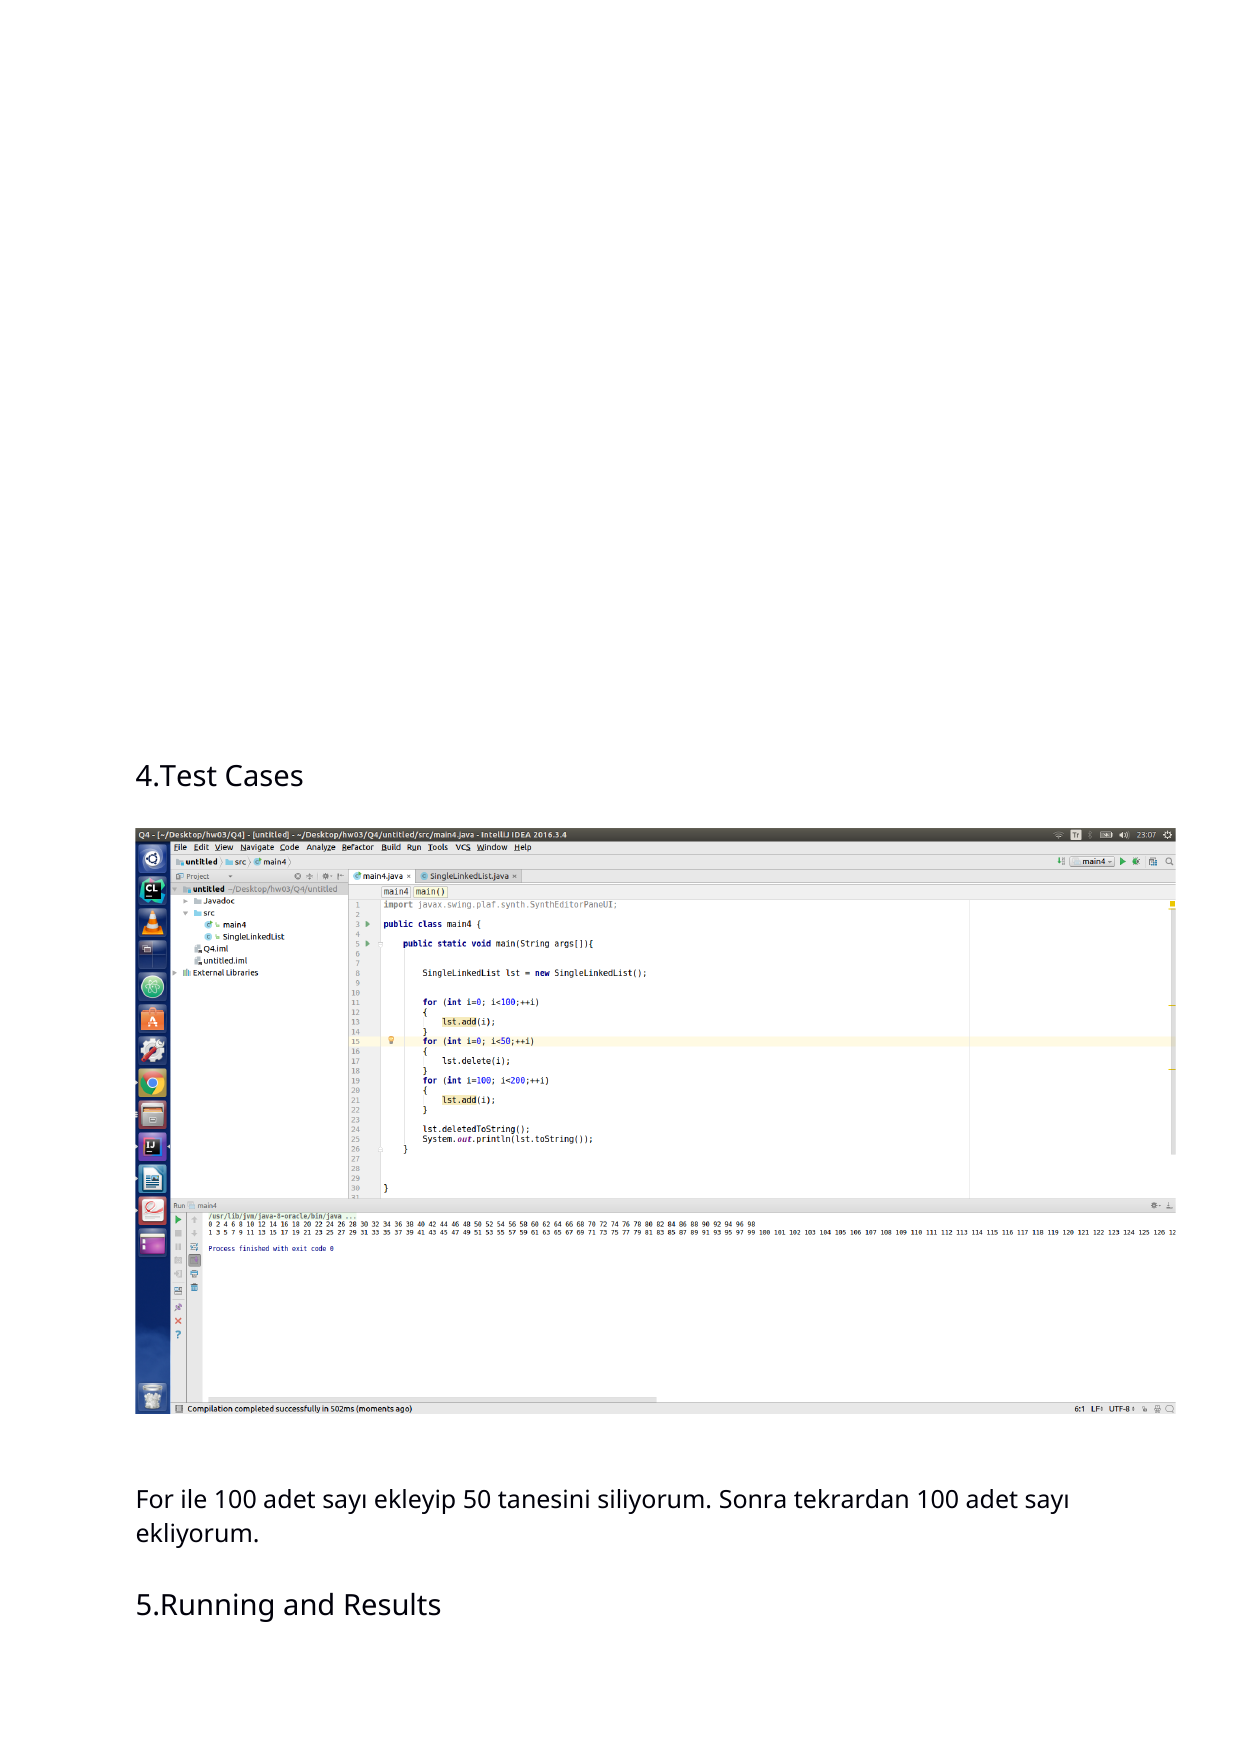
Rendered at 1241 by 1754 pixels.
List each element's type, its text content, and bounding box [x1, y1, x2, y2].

text 5.Running and Results [135, 1584, 1176, 1624]
text 4.Test Cases [135, 755, 1176, 794]
text For ile 100 adet sayı ekleyip 50 tanesini siliyorum. Sonra tekrardan 100 adet sayı ekliyorum. [135, 1482, 1176, 1550]
picture [135, 828, 1176, 1414]
